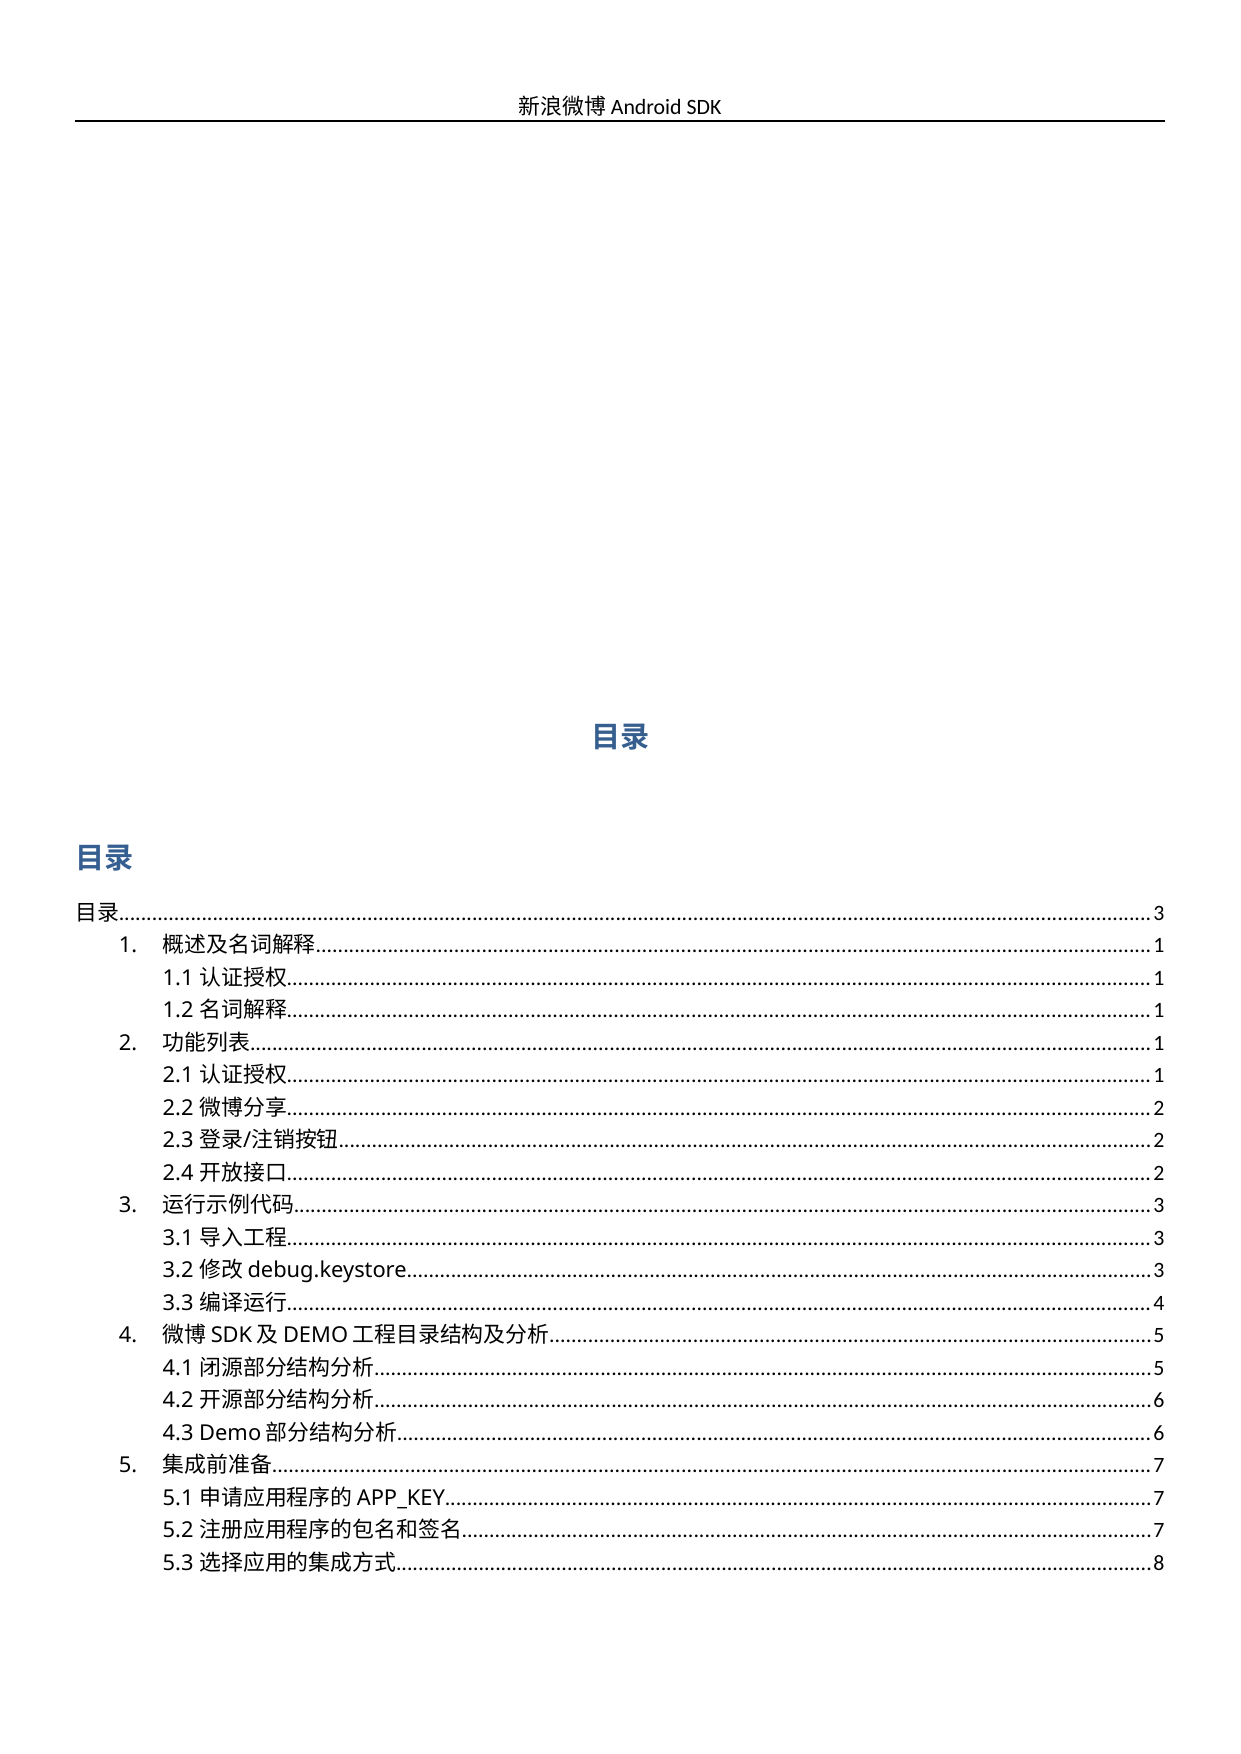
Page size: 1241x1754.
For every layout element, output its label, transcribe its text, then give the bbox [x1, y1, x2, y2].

text 目录 [75, 702, 1165, 767]
